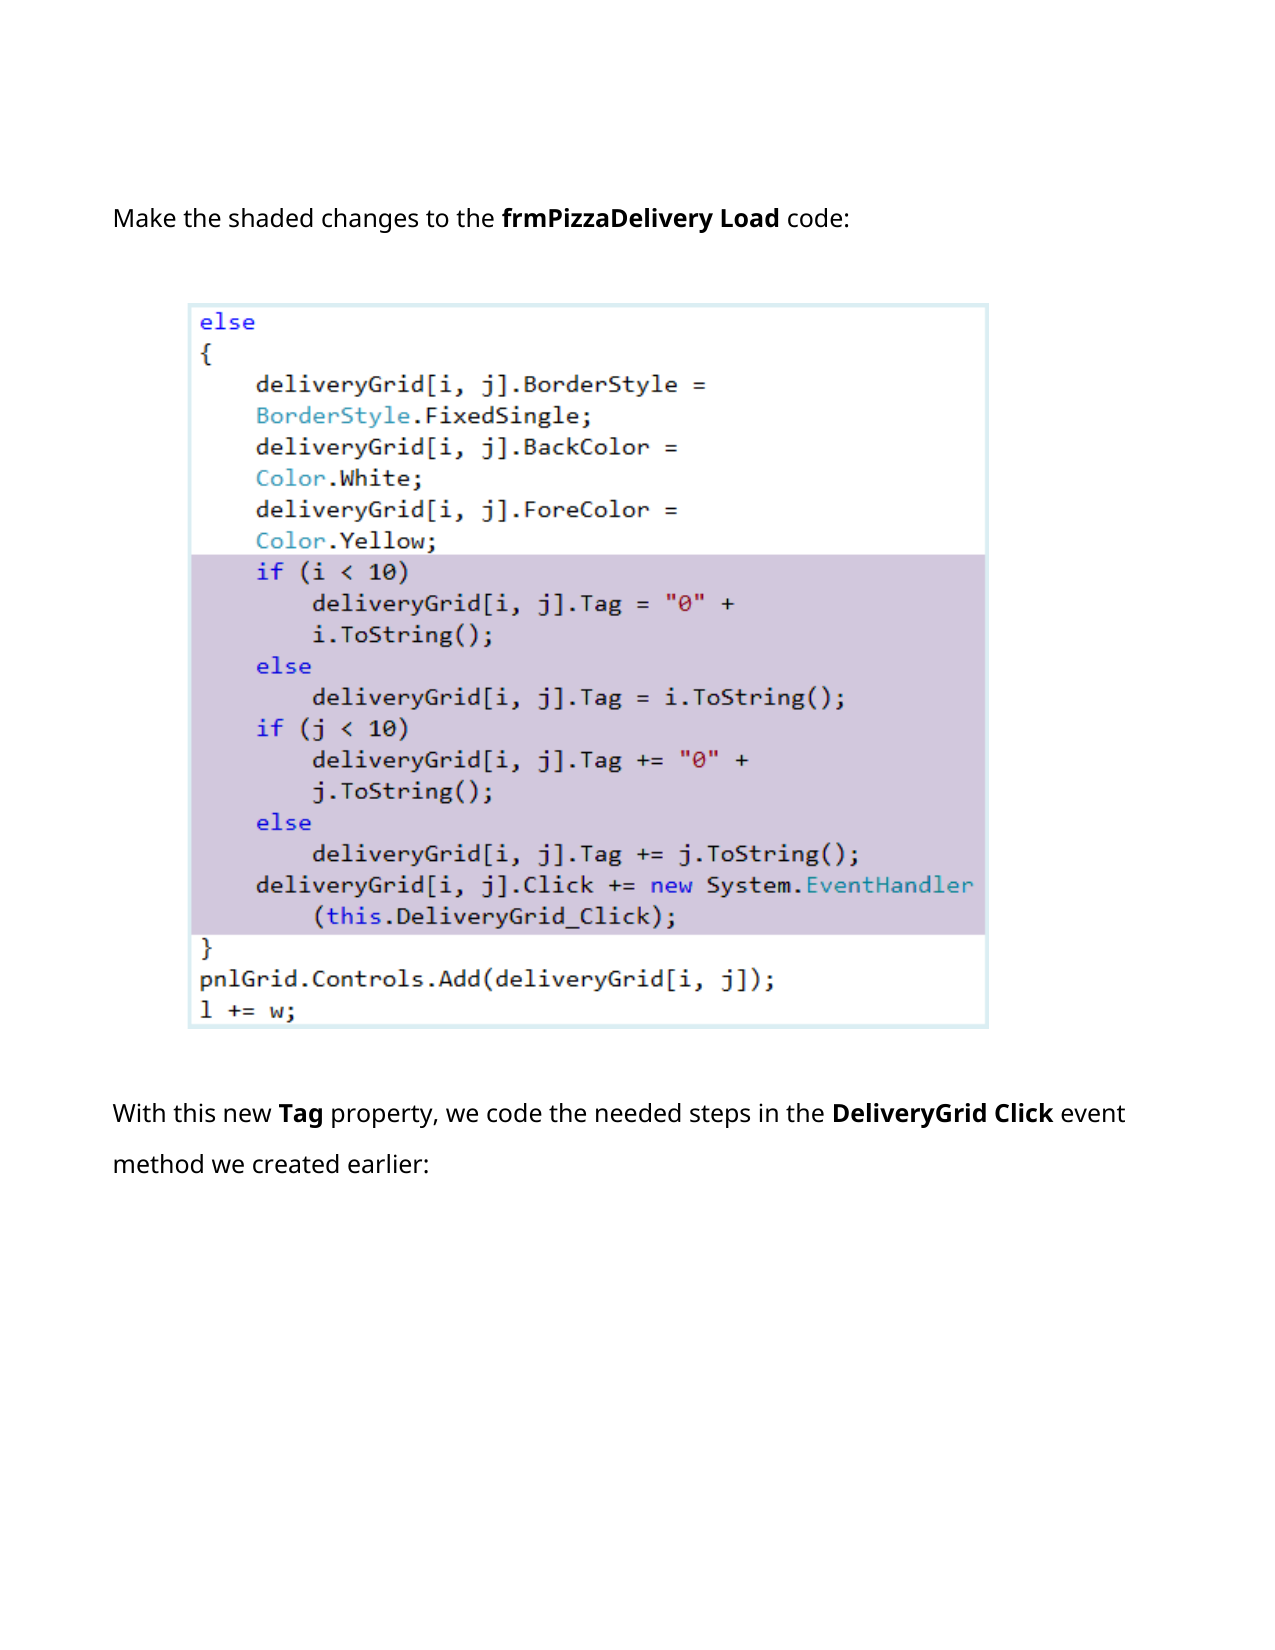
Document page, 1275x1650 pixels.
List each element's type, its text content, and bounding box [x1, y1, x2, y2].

picture [187, 303, 989, 1029]
text Make the shaded changes to the frmPizzaDelivery Load code: [112, 150, 1162, 235]
text With this new Tag property, we code the needed steps in the DeliveryGrid Click event method we created earlier: [112, 1096, 1162, 1181]
